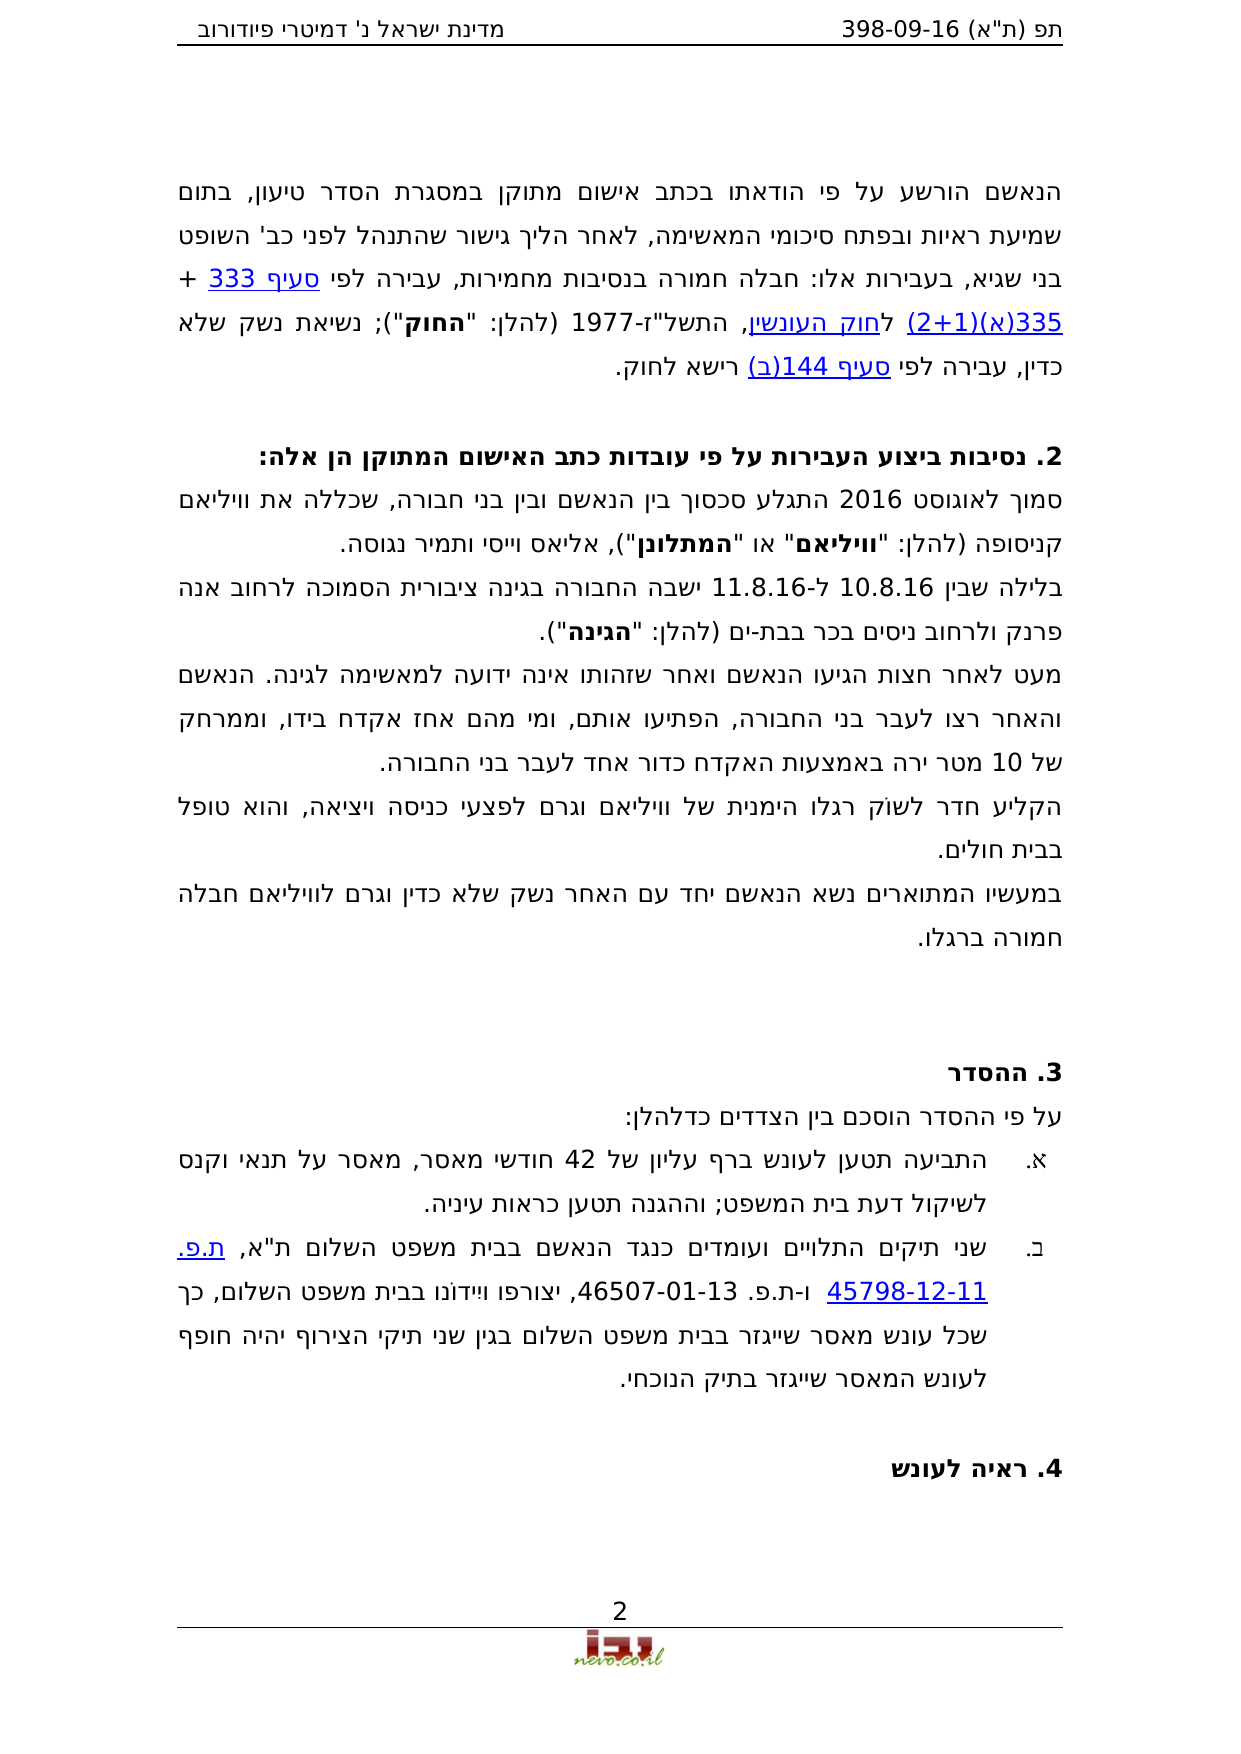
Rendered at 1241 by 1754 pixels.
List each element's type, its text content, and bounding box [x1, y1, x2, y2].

text הנאשם הורשע על פי הודאתו בכתב אישום מתוקן במסגרת הסדר טיעון, בתום שמיעת ראיות ובפתח סיכומי המאשימה, לאחר הליך גישור שהתנהל לפני כב' השופט בני שגיא, בעבירות אלו: חבלה חמורה בנסיבות מחמירות, עבירה לפי סעיף 333 + 335(א)(2+1) לחוק העונשין, התשל"ז-1977 (להלן: "החוק"); נשיאת נשק שלא כדין, עבירה לפי סעיף 144(ב) רישא לחוק. [177, 177, 1063, 381]
picture [574, 1629, 666, 1667]
text 2. נסיבות ביצוע העבירות על פי עובדות כתב האישום המתוקן הן אלה: [177, 442, 1063, 471]
text סמוך לאוגוסט 2016 התגלע סכסוך בין הנאשם ובין בני חבורה, שכללה את וויליאם קניסופה (להלן: "וויליאם" או "המתלונן"), אליאס וייסי ותמיר נגוסה. [177, 485, 1063, 558]
text במעשיו המתוארים נשא הנאשם יחד עם האחר נשק שלא כדין וגרם לוויליאם חבלה חמורה ברגלו. [177, 879, 1063, 952]
text הקליע חדר לשוֹק רגלו הימנית של וויליאם וגרם לפצעי כניסה ויציאה, והוא טופל בבית חולים. [177, 792, 1063, 864]
list שני תיקים התלויים ועומדים כנגד הנאשם בבית משפט השלום ת"א, ת.פ. 45798-12-11 ו-ת.פ. 46507-01-13, יצורפו ויִידוֹנו בבית משפט השלום, כך שכל עונש מאסר שייגזר בבית משפט השלום בגין שני תיקי הצירוף יהיה חופף לעונש המאסר שייגזר בתיק הנוכחי. [177, 1233, 1026, 1394]
text 3. ההסדר [177, 1058, 1063, 1087]
text בלילה שבין 10.8.16 ל-11.8.16 ישבה החבורה בגינה ציבורית הסמוכה לרחוב אנה פרנק ולרחוב ניסים בכר בבת-ים (להלן: "הגינה"). [177, 573, 1063, 646]
text מעט לאחר חצות הגיעו הנאשם ואחר שזהותו אינה ידועה למאשימה לגינה. הנאשם והאחר רצו לעבר בני החבורה, הפתיעו אותם, ומי מהם אחז אקדח בידו, וממרחק של 10 מטר ירה באמצעות האקדח כדור אחד לעבר בני החבורה. [177, 660, 1063, 777]
text 4. ראיה לעונש [177, 1454, 1063, 1483]
text על פי ההסדר הוסכם בין הצדדים כדלהלן: [177, 1102, 1063, 1131]
list התביעה תטען לעונש ברף עליון של 42 חודשי מאסר, מאסר על תנאי וקנס לשיקול דעת בית המשפט; וההגנה תטען כראות עיניה. [177, 1146, 1026, 1219]
